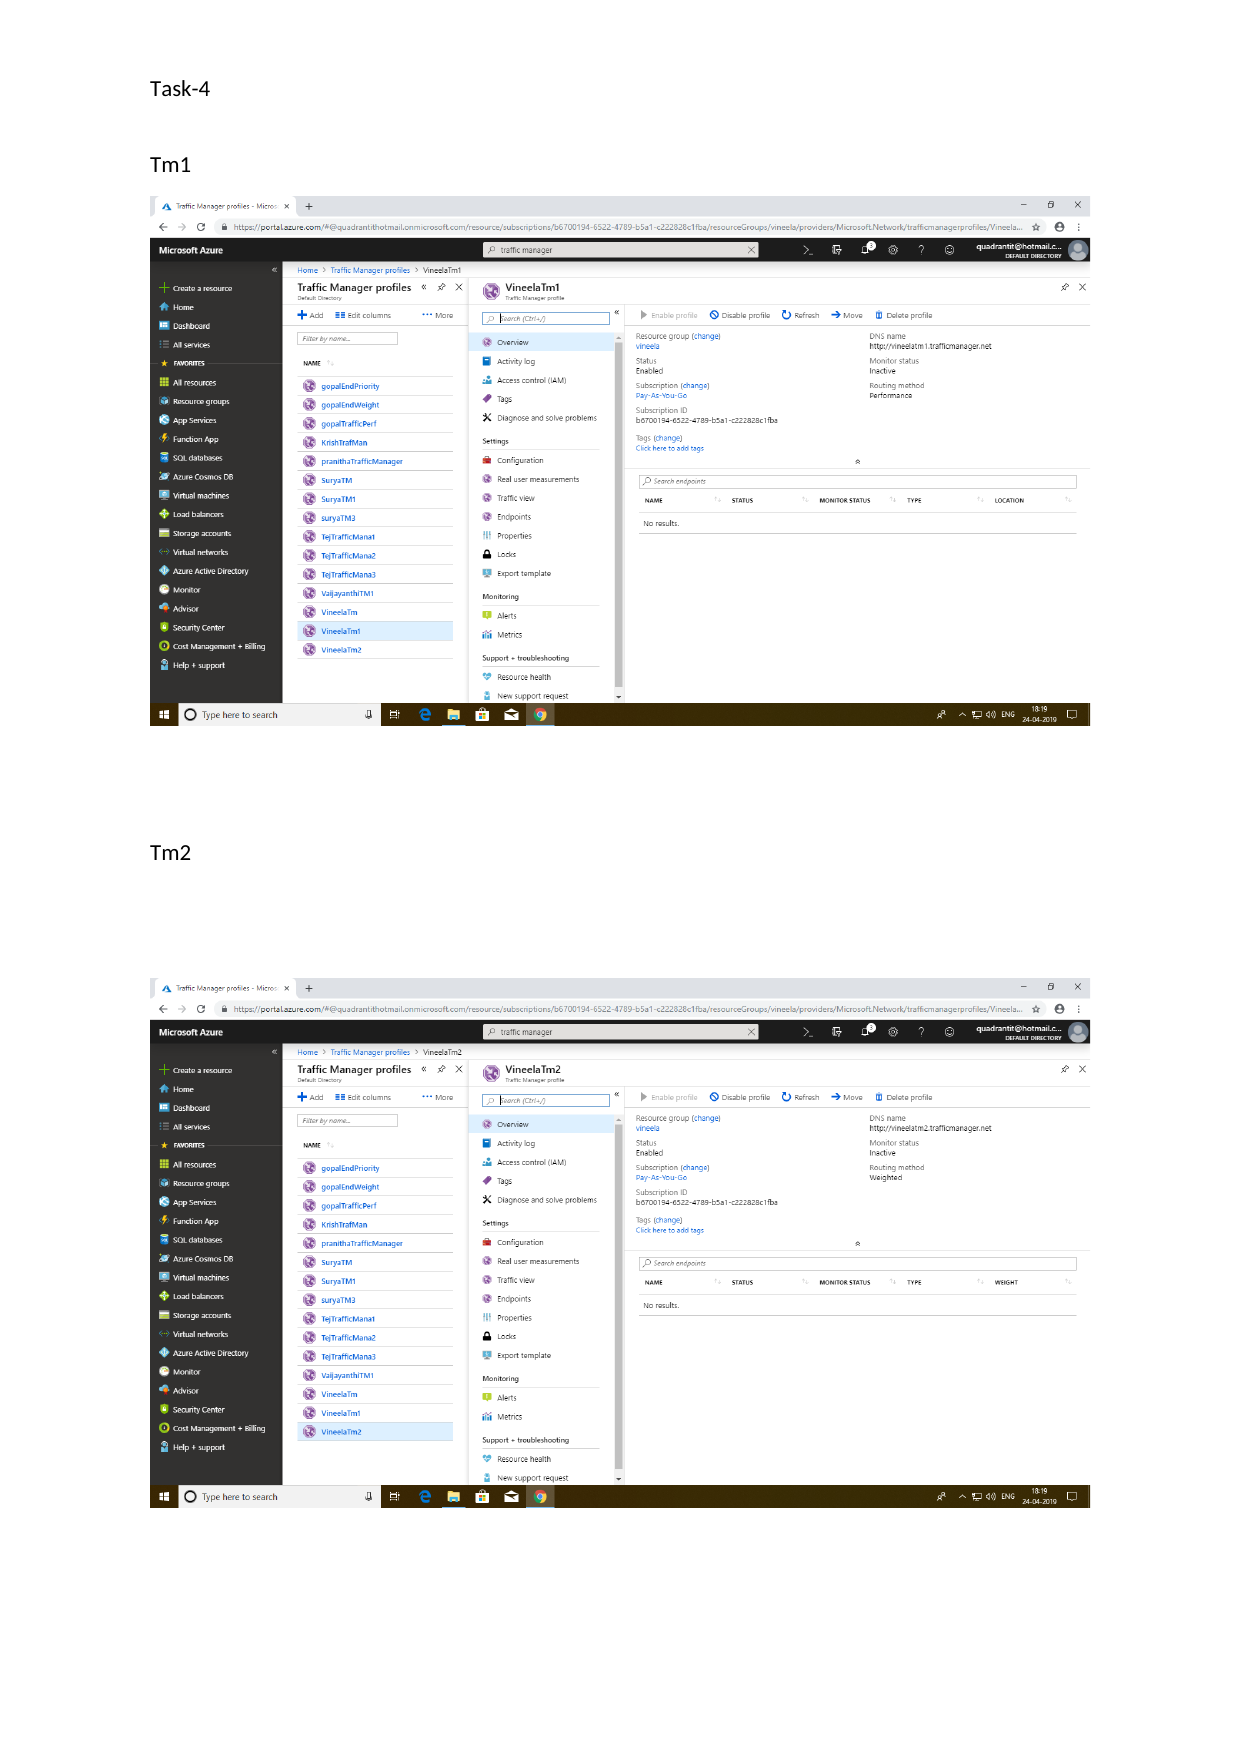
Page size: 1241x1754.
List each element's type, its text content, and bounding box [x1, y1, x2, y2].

text Tm1 [150, 150, 1090, 178]
picture [150, 978, 1091, 1508]
text Tm2 [150, 838, 1090, 866]
picture [150, 196, 1091, 726]
